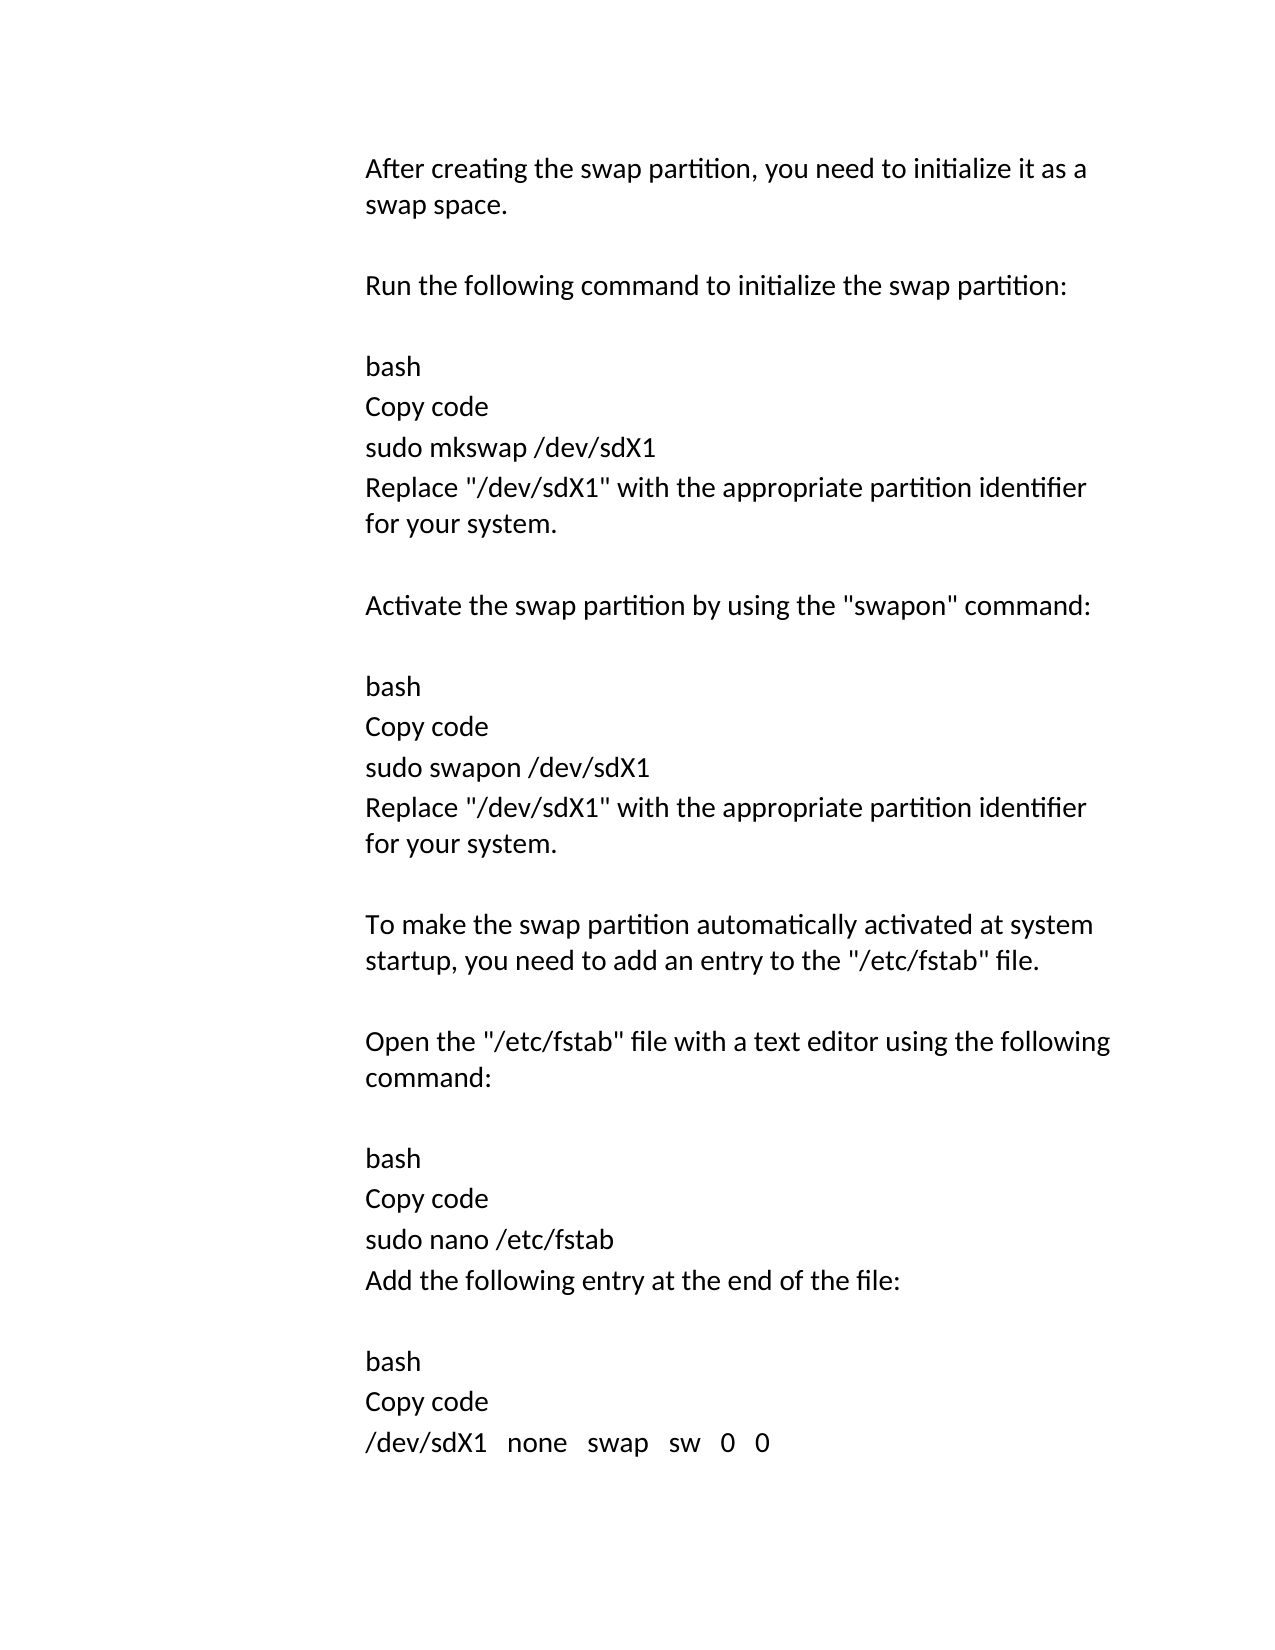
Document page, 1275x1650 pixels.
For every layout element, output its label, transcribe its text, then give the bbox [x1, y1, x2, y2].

text Copy code [365, 1383, 1125, 1419]
text Copy code [365, 388, 1125, 424]
text bash [365, 1140, 1125, 1176]
text Open the "/etc/fstab" file with a text editor using the following command: [365, 1023, 1125, 1095]
text bash [365, 348, 1125, 384]
text Replace "/dev/sdX1" with the appropriate partition identifier for your system. [365, 789, 1125, 861]
text bash [365, 1343, 1125, 1378]
text bash [365, 668, 1125, 703]
text Run the following command to initialize the swap partition: [365, 267, 1125, 303]
text To make the swap partition automatically activated at system startup, you need to add an entry to the "/etc/fstab" file. [365, 906, 1125, 978]
text Copy code [365, 1181, 1125, 1216]
text /dev/sdX1 none swap sw 0 0 [365, 1424, 1125, 1459]
text Add the following entry at the end of the file: [365, 1262, 1125, 1297]
text Replace "/dev/sdX1" with the appropriate partition identifier for your system. [365, 469, 1125, 541]
text Copy code [365, 708, 1125, 744]
text After creating the swap partition, you need to initialize it as a swap space. [365, 150, 1125, 222]
text sudo swapon /dev/sdX1 [365, 749, 1125, 784]
text sudo nano /etc/fstab [365, 1221, 1125, 1257]
text sudo mkswap /dev/sdX1 [365, 429, 1125, 465]
text Activate the swap partition by using the "swapon" command: [365, 587, 1125, 622]
